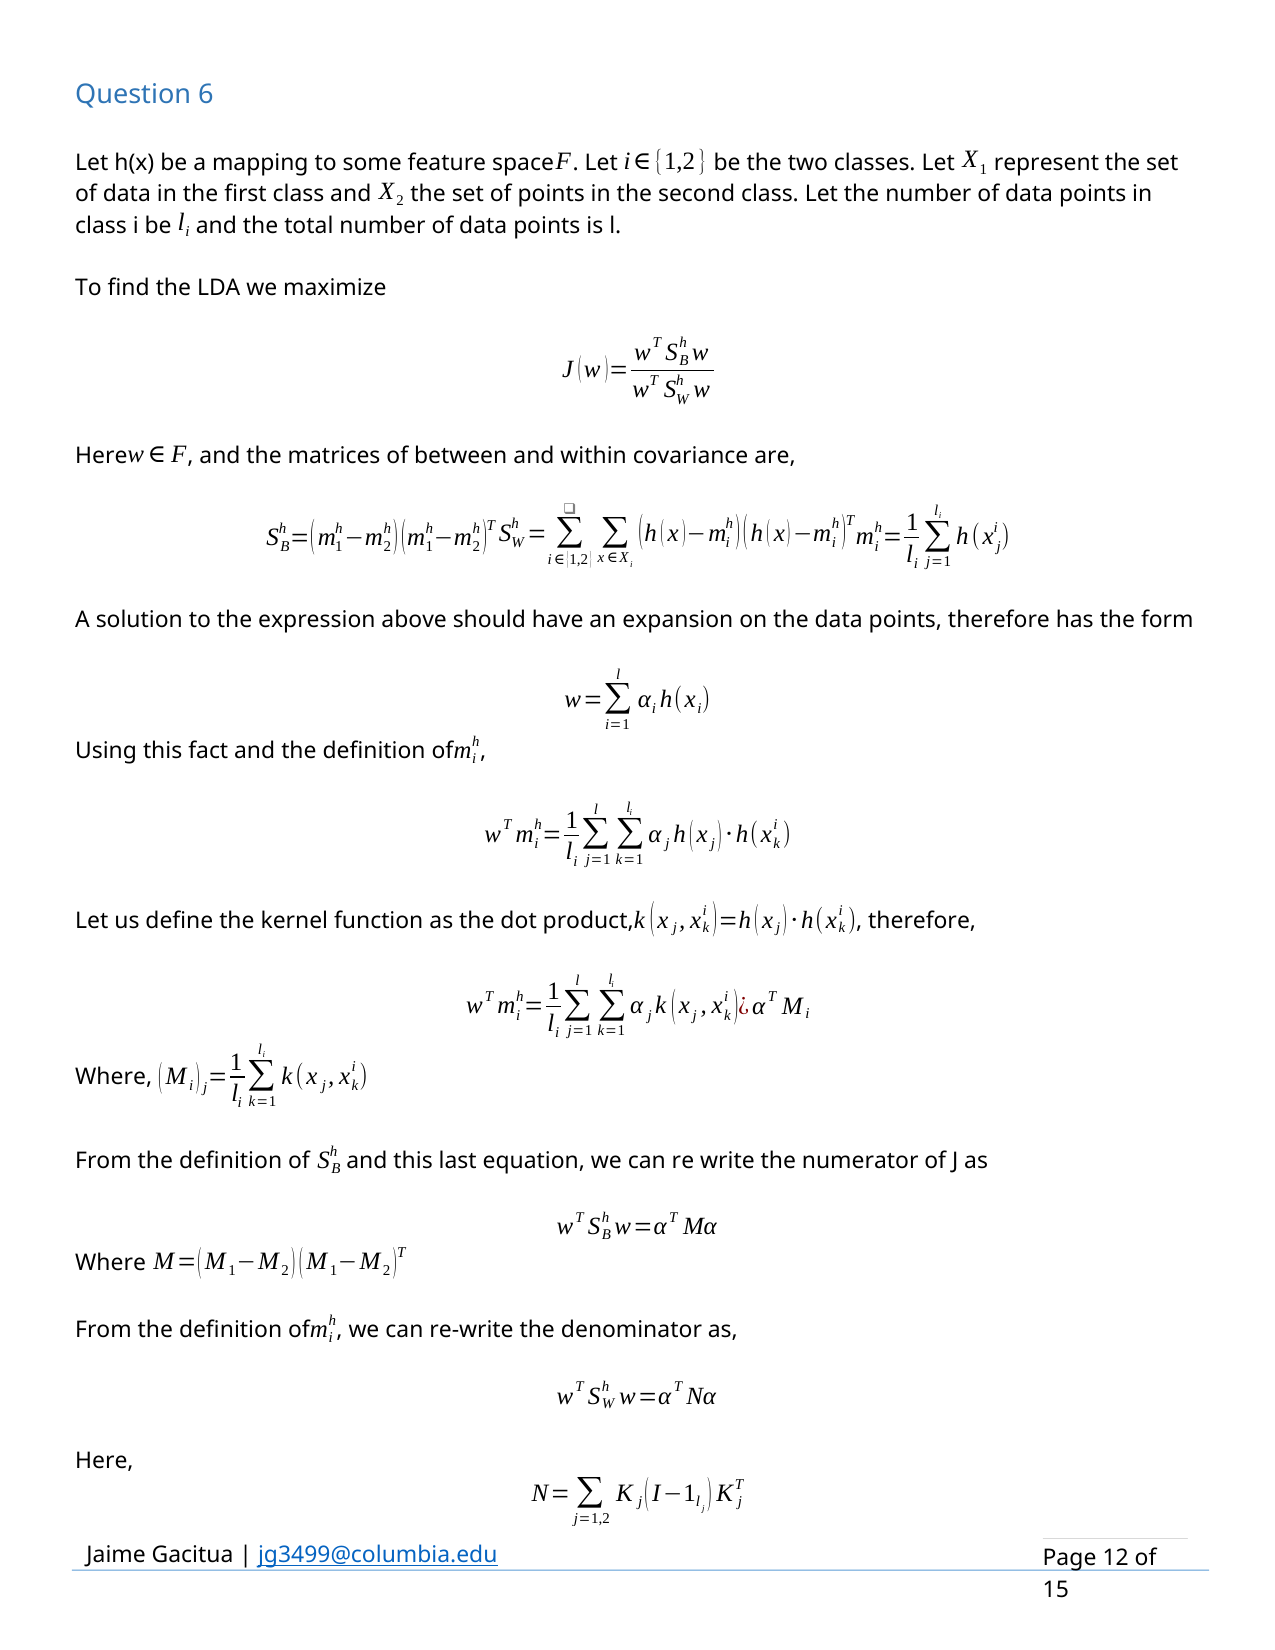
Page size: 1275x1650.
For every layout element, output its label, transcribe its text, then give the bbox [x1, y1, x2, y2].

text From the definition of, we can re-write the denominator as, [75, 1311, 1200, 1346]
subtitle Question 6 [75, 75, 1200, 112]
text Where [75, 1243, 1200, 1280]
text To find the LDA we maximize [75, 271, 1200, 303]
text Here, and the matrices of between and within covariance are, [75, 438, 1200, 470]
text Let h(x) be a mapping to some feature space. Let be the two classes. Let represent the set of data in the first class and the set of points in the second class. Let the number of data points in class i be and the total number of data points is l. [75, 146, 1200, 240]
text A solution to the expression above should have an expansion on the data points, therefore has the form [75, 603, 1200, 634]
text Let us define the kernel function as the dot product,, therefore, [75, 900, 1200, 939]
text Here, [75, 1444, 1200, 1475]
text From the definition of and this last equation, we can re write the numerator of J as [75, 1142, 1200, 1177]
text Where, [75, 1040, 1200, 1111]
text Using this fact and the definition of, [75, 732, 1200, 767]
